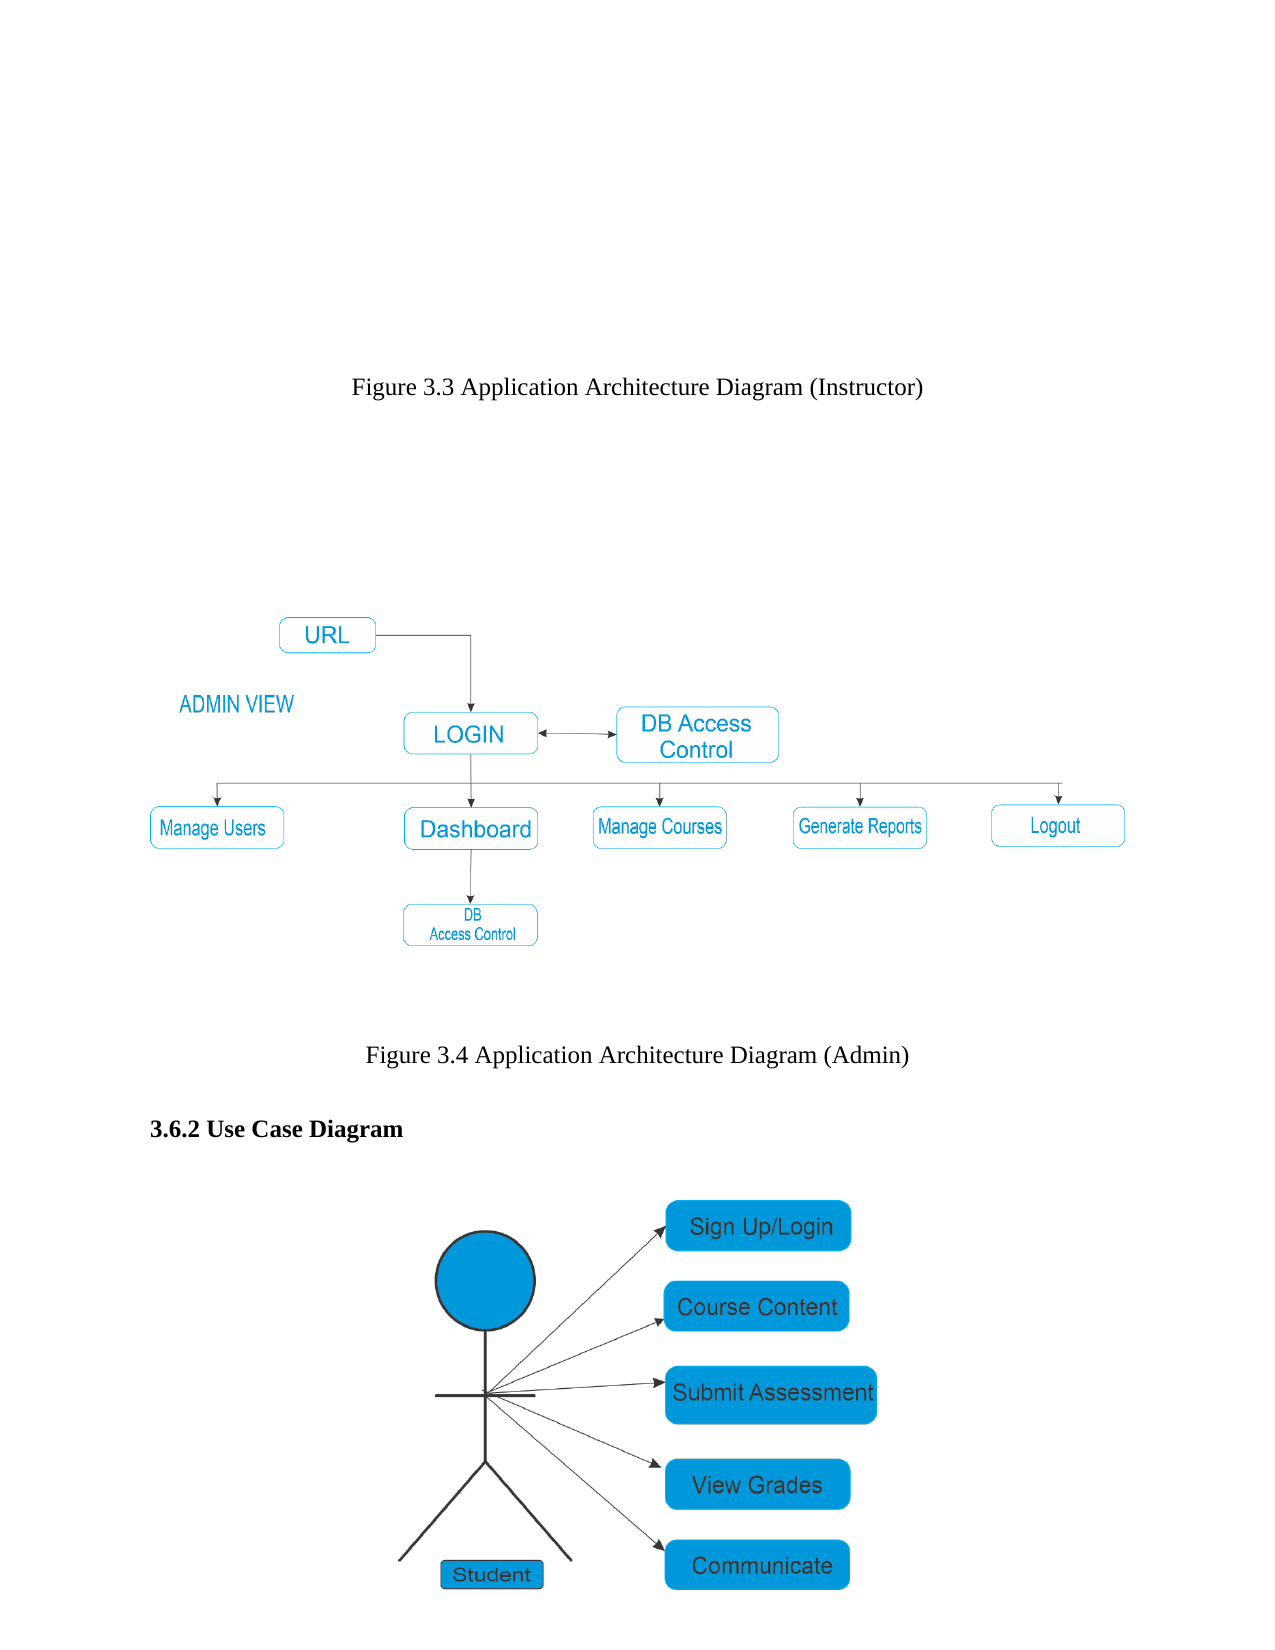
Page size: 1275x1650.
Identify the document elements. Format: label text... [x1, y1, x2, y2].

text Figure 3.3 Application Architecture Diagram (Instructor) [150, 372, 1125, 401]
picture [150, 617, 1125, 946]
text 3.6.2 Use Case Diagram [150, 1114, 1125, 1143]
text Figure 3.4 Application Architecture Diagram (Admin) [150, 1040, 1125, 1069]
picture [815, 1559, 819, 1571]
picture [398, 1200, 877, 1590]
